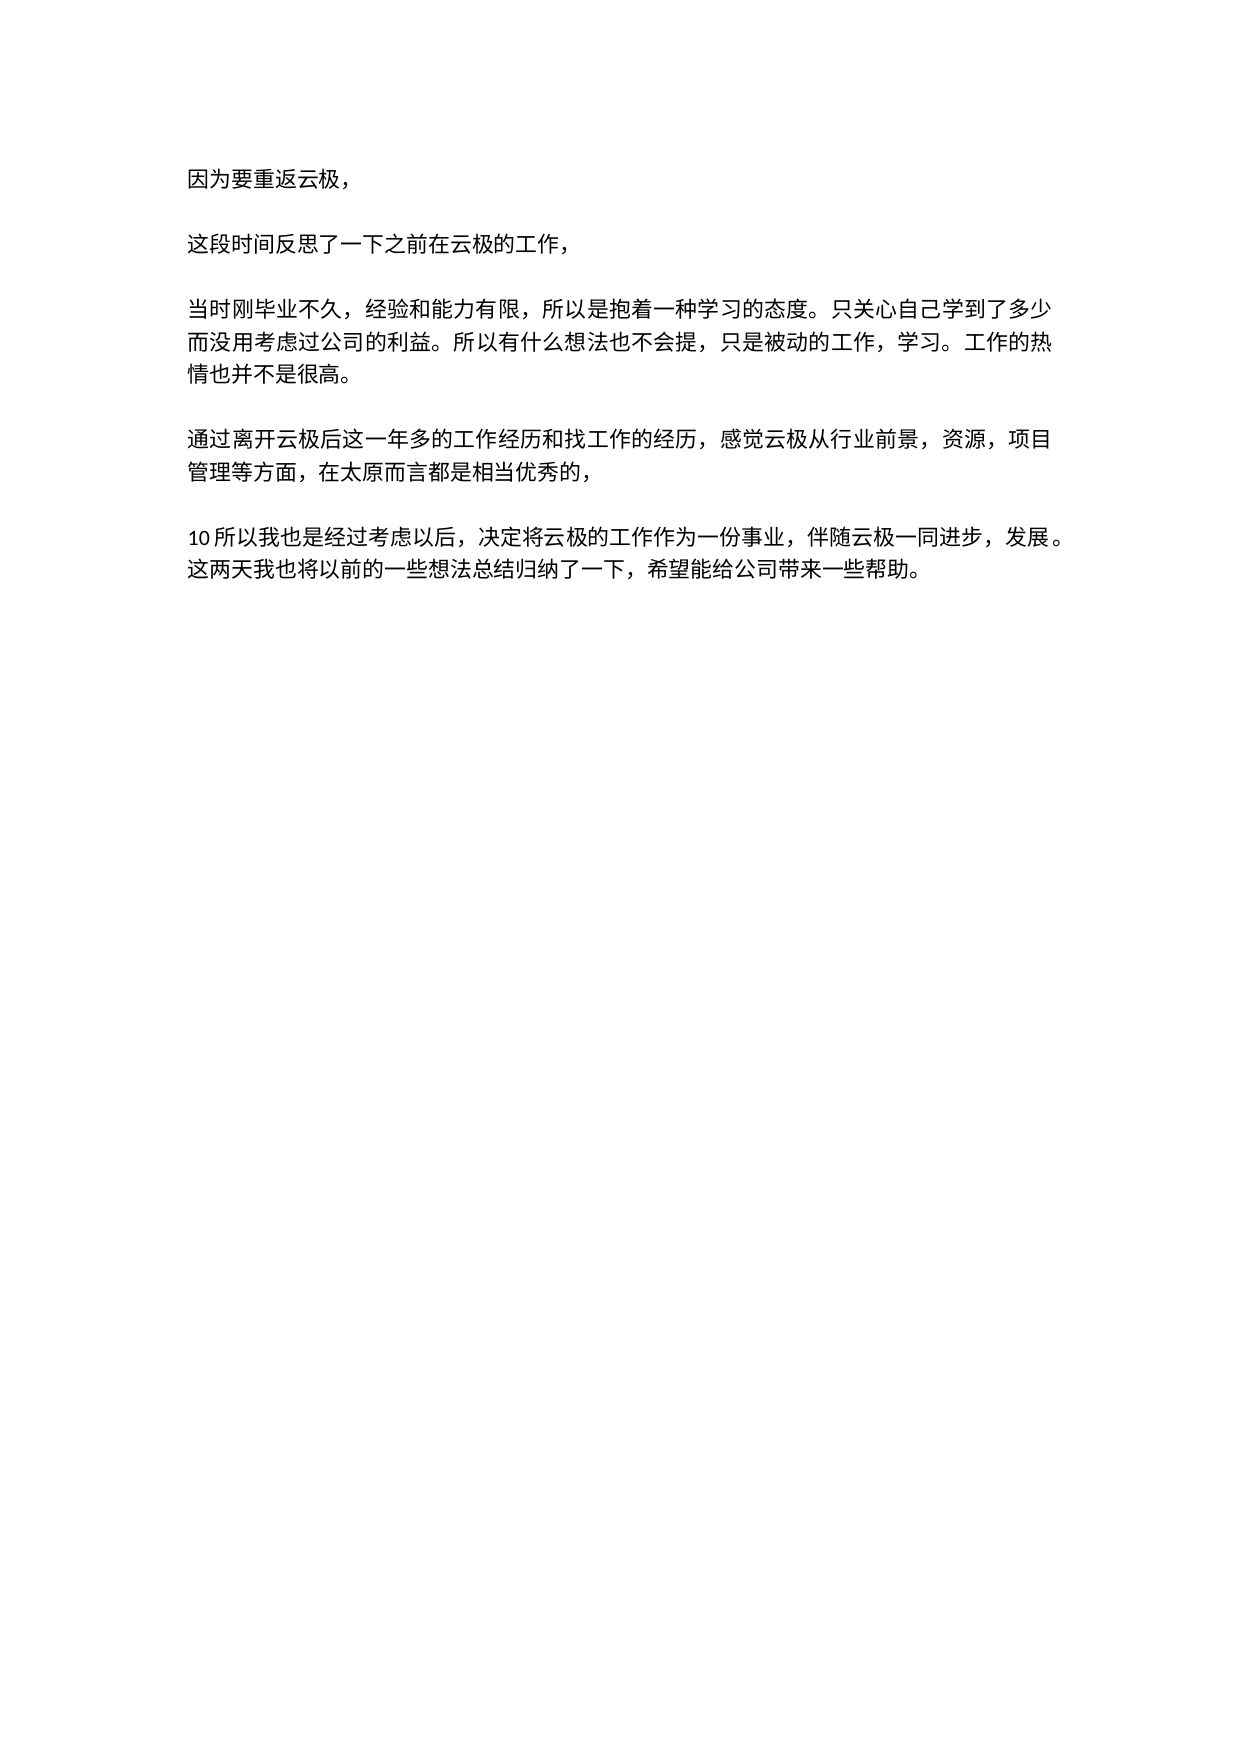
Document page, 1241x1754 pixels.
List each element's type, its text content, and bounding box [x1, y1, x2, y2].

list 当时刚毕业不久，经验和能力有限，所以是抱着一种学习的态度。只关心自己学到了多少，而没用考虑过公司的利益。所以有什么想法也不会提，只是被动的工作，学习。工作的热情也并不是很高。 [187, 292, 1053, 389]
list 通过离开云极后这一年多的工作经历和找工作的经历，感觉云极从行业前景，资源，项目，管理等方面，在太原而言都是相当优秀的， [187, 422, 1053, 487]
list 这段时间反思了一下之前在云极的工作， [187, 227, 1053, 259]
list 10所以我也是经过考虑以后，决定将云极的工作作为一份事业，伴随云极一同进步，发展。这两天我也将以前的一些想法总结归纳了一下，希望能给公司带来一些帮助。 [187, 519, 1053, 584]
list 因为要重返云极， [187, 162, 1053, 194]
